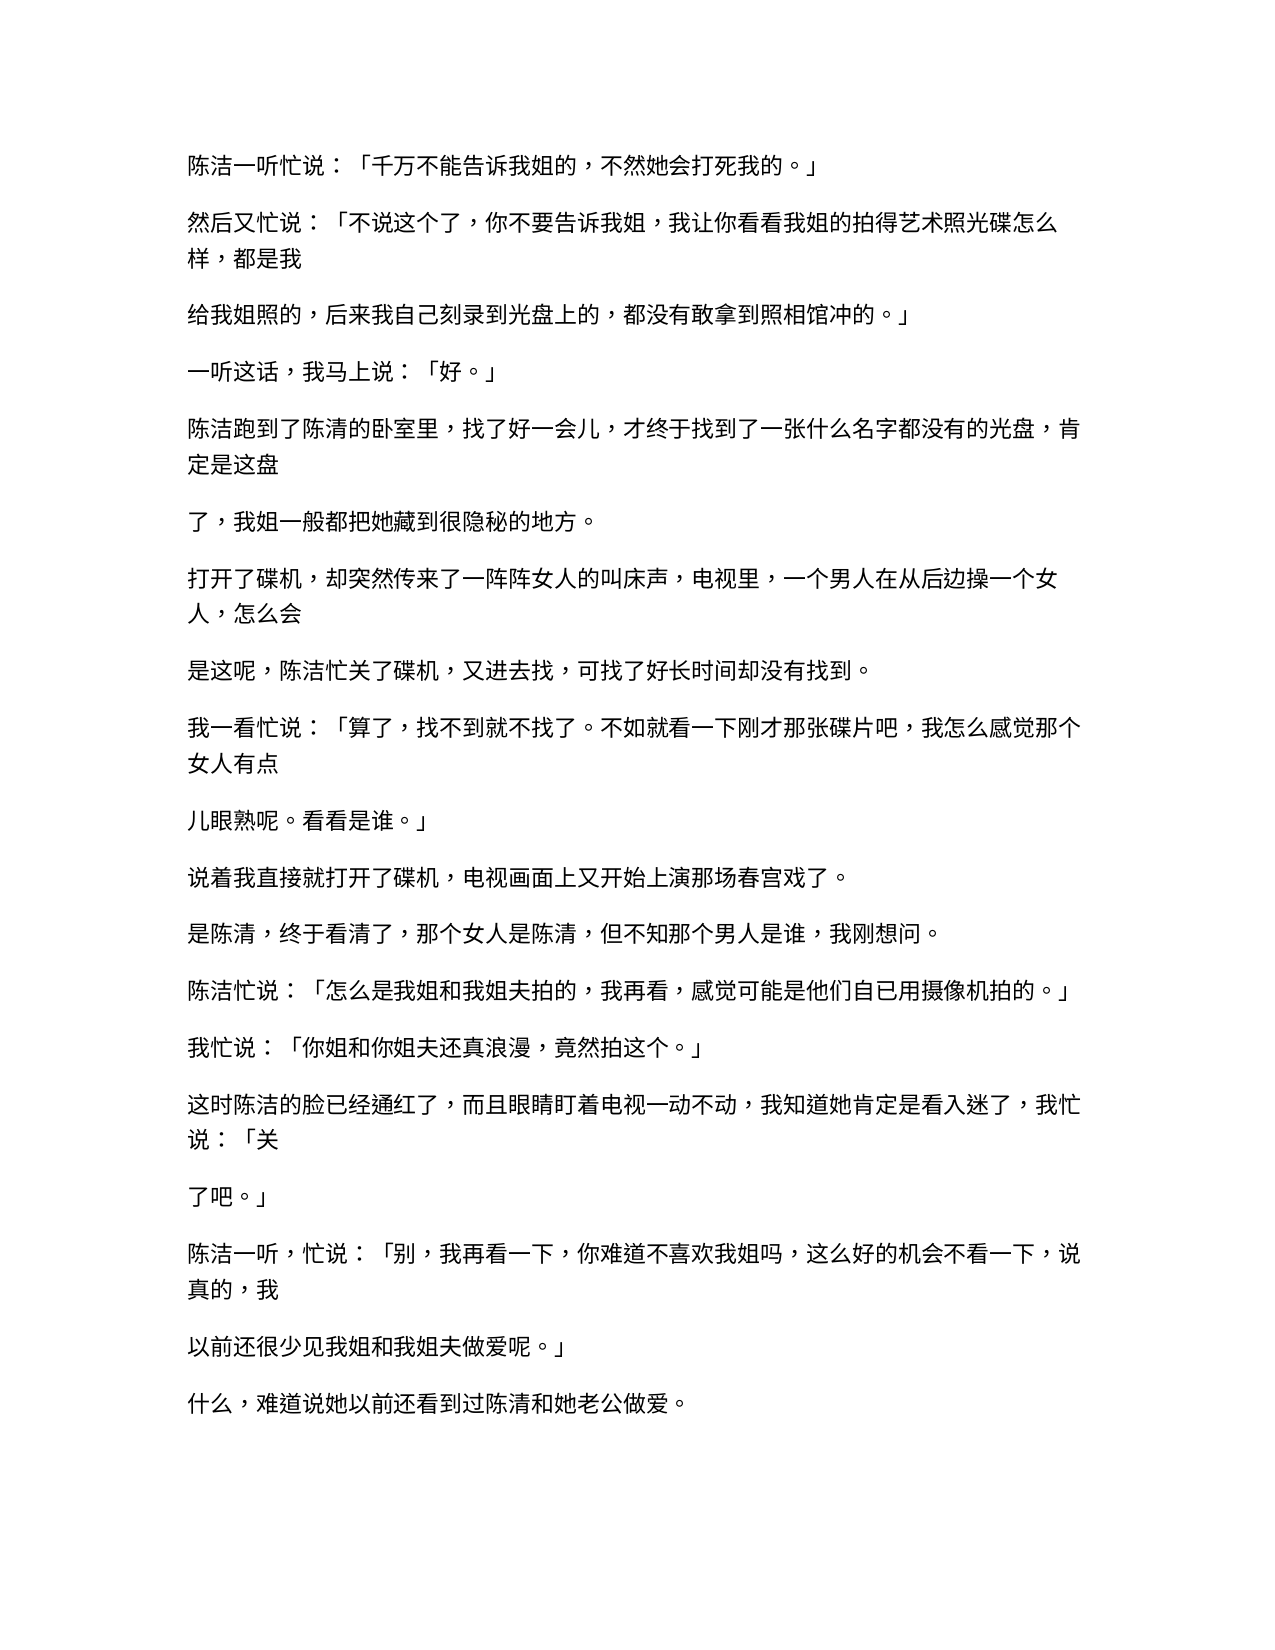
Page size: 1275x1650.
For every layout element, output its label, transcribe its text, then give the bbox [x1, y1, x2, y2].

text 一听这话，我马上说：「好。」 [187, 356, 1087, 387]
text 我一看忙说：「算了，找不到就不找了。不如就看一下刚才那张碟片吧，我怎么感觉那个女人有点 [187, 712, 1087, 779]
text 打开了碟机，却突然传来了一阵阵女人的叫床声，电视里，一个男人在从后边操一个女人，怎么会 [187, 562, 1087, 630]
text 什么，难道说她以前还看到过陈清和她老公做爱。 [187, 1387, 1087, 1419]
text 了吧。」 [187, 1181, 1087, 1212]
text 了，我姐一般都把她藏到很隐秘的地方。 [187, 506, 1087, 537]
text 陈洁一听，忙说：「别，我再看一下，你难道不喜欢我姐吗，这么好的机会不看一下，说真的，我 [187, 1238, 1087, 1305]
text 陈洁忙说：「怎么是我姐和我姐夫拍的，我再看，感觉可能是他们自已用摄像机拍的。」 [187, 975, 1087, 1006]
text 我忙说：「你姐和你姐夫还真浪漫，竟然拍这个。」 [187, 1032, 1087, 1063]
text 然后又忙说：「不说这个了，你不要告诉我姐，我让你看看我姐的拍得艺术照光碟怎么样，都是我 [187, 207, 1087, 274]
text 是陈清，终于看清了，那个女人是陈清，但不知那个男人是谁，我刚想问。 [187, 918, 1087, 949]
text 陈洁一听忙说：「千万不能告诉我姐的，不然她会打死我的。」 [187, 150, 1087, 181]
text 说着我直接就打开了碟机，电视画面上又开始上演那场春宫戏了。 [187, 861, 1087, 893]
text 以前还很少见我姐和我姐夫做爱呢。」 [187, 1331, 1087, 1362]
text 儿眼熟呢。看看是谁。」 [187, 805, 1087, 836]
text 这时陈洁的脸已经通红了，而且眼睛盯着电视一动不动，我知道她肯定是看入迷了，我忙说：「关 [187, 1088, 1087, 1156]
text 陈洁跑到了陈清的卧室里，找了好一会儿，才终于找到了一张什么名字都没有的光盘，肯定是这盘 [187, 413, 1087, 480]
text 是这呢，陈洁忙关了碟机，又进去找，可找了好长时间却没有找到。 [187, 655, 1087, 686]
text 给我姐照的，后来我自己刻录到光盘上的，都没有敢拿到照相馆冲的。」 [187, 299, 1087, 331]
